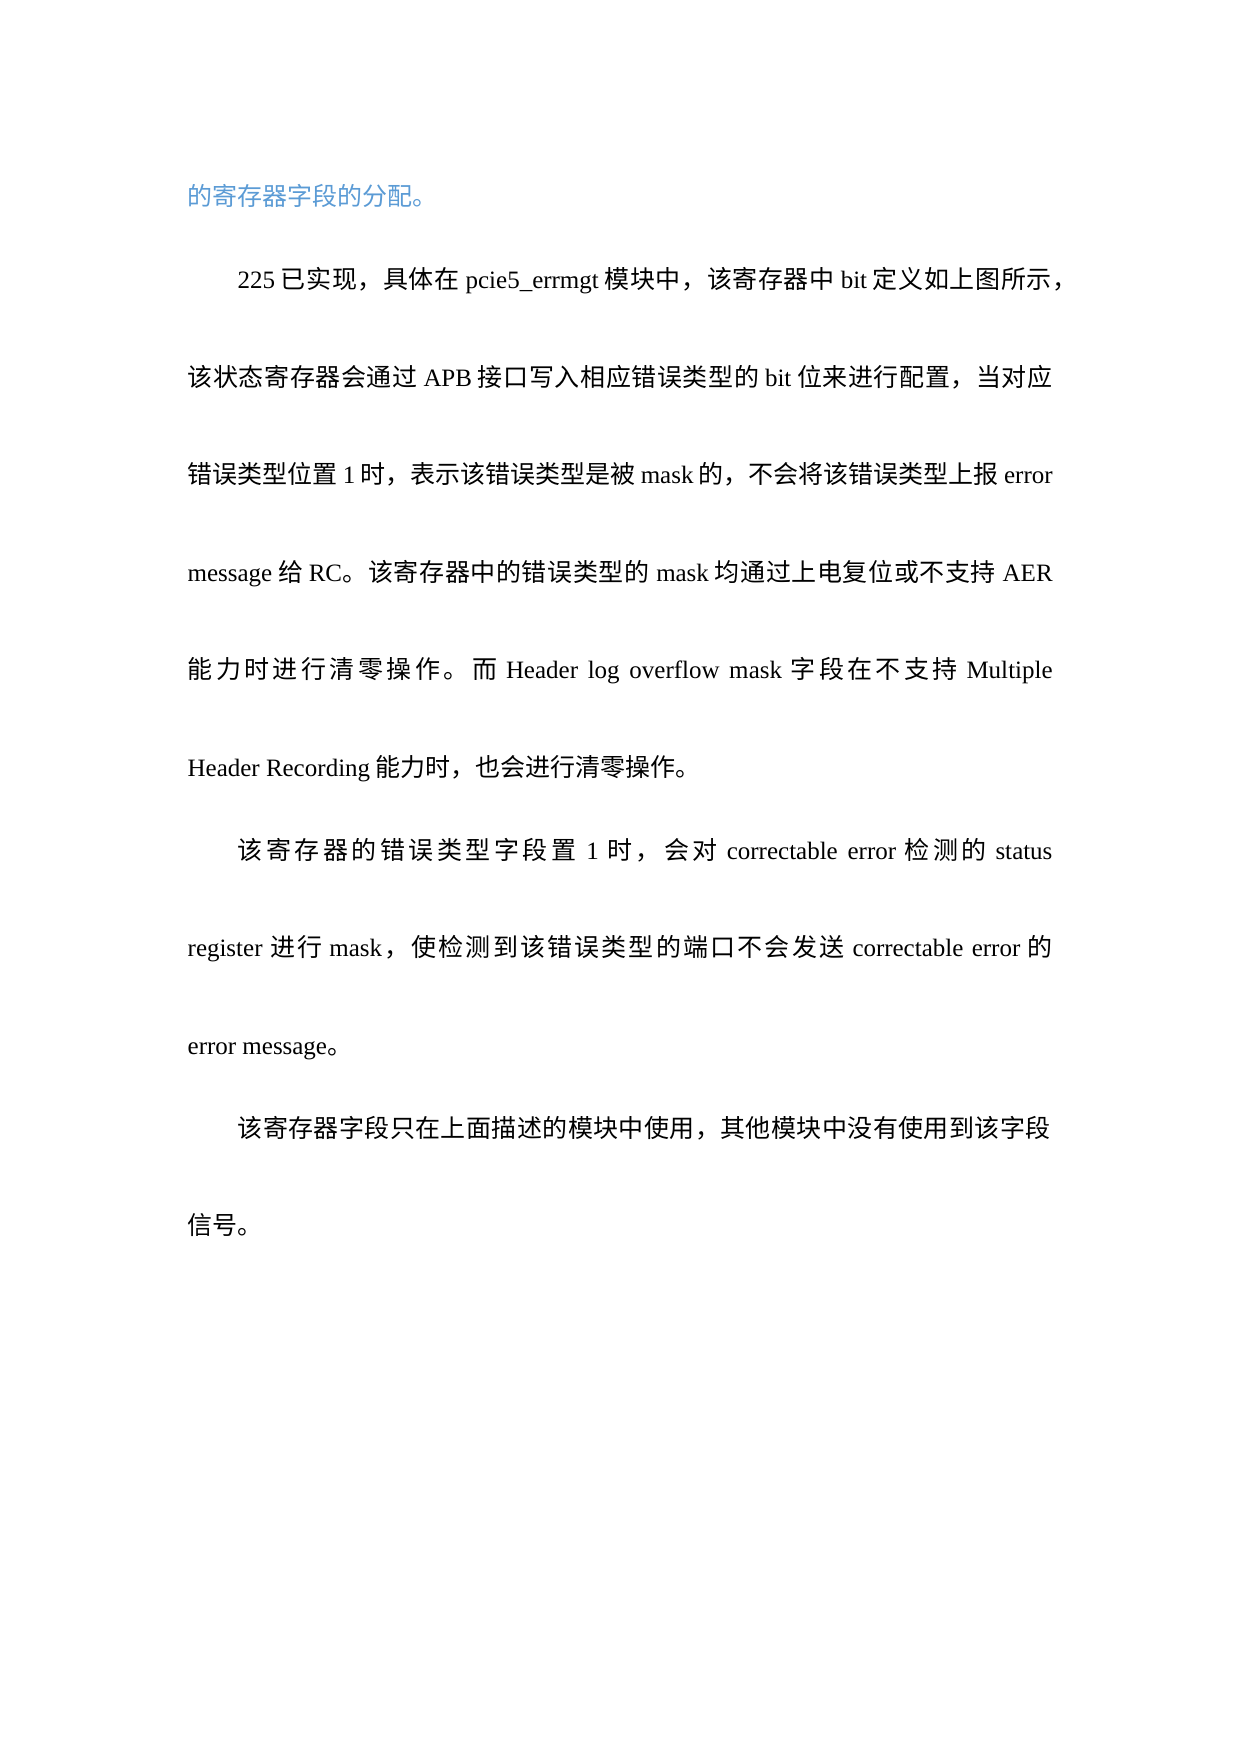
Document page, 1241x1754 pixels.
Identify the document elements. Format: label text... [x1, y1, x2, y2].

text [187, 162, 1053, 227]
text 该寄存器字段只在上面描述的模块中使用，其他模块中没有使用到该字段信号。 [187, 1094, 1053, 1256]
text 该寄存器的错误类型字段置1时，会对correctable error检测的status register进行mask，使检测到该错误类型的端口不会发送correctable error的error message。 [187, 816, 1053, 1076]
text 225已实现，具体在pcie5_errmgt模块中，该寄存器中bit定义如上图所示，该状态寄存器会通过APB接口写入相应错误类型的bit位来进行配置，当对应错误类型位置1时，表示该错误类型是被mask的，不会将该错误类型上报error message给RC。该寄存器中的错误类型的mask均通过上电复位或不支持AER能力时进行清零操作。而Header log overflow mask字段在不支持Multiple Header Recording能力时，也会进行清零操作。 [187, 245, 1053, 798]
